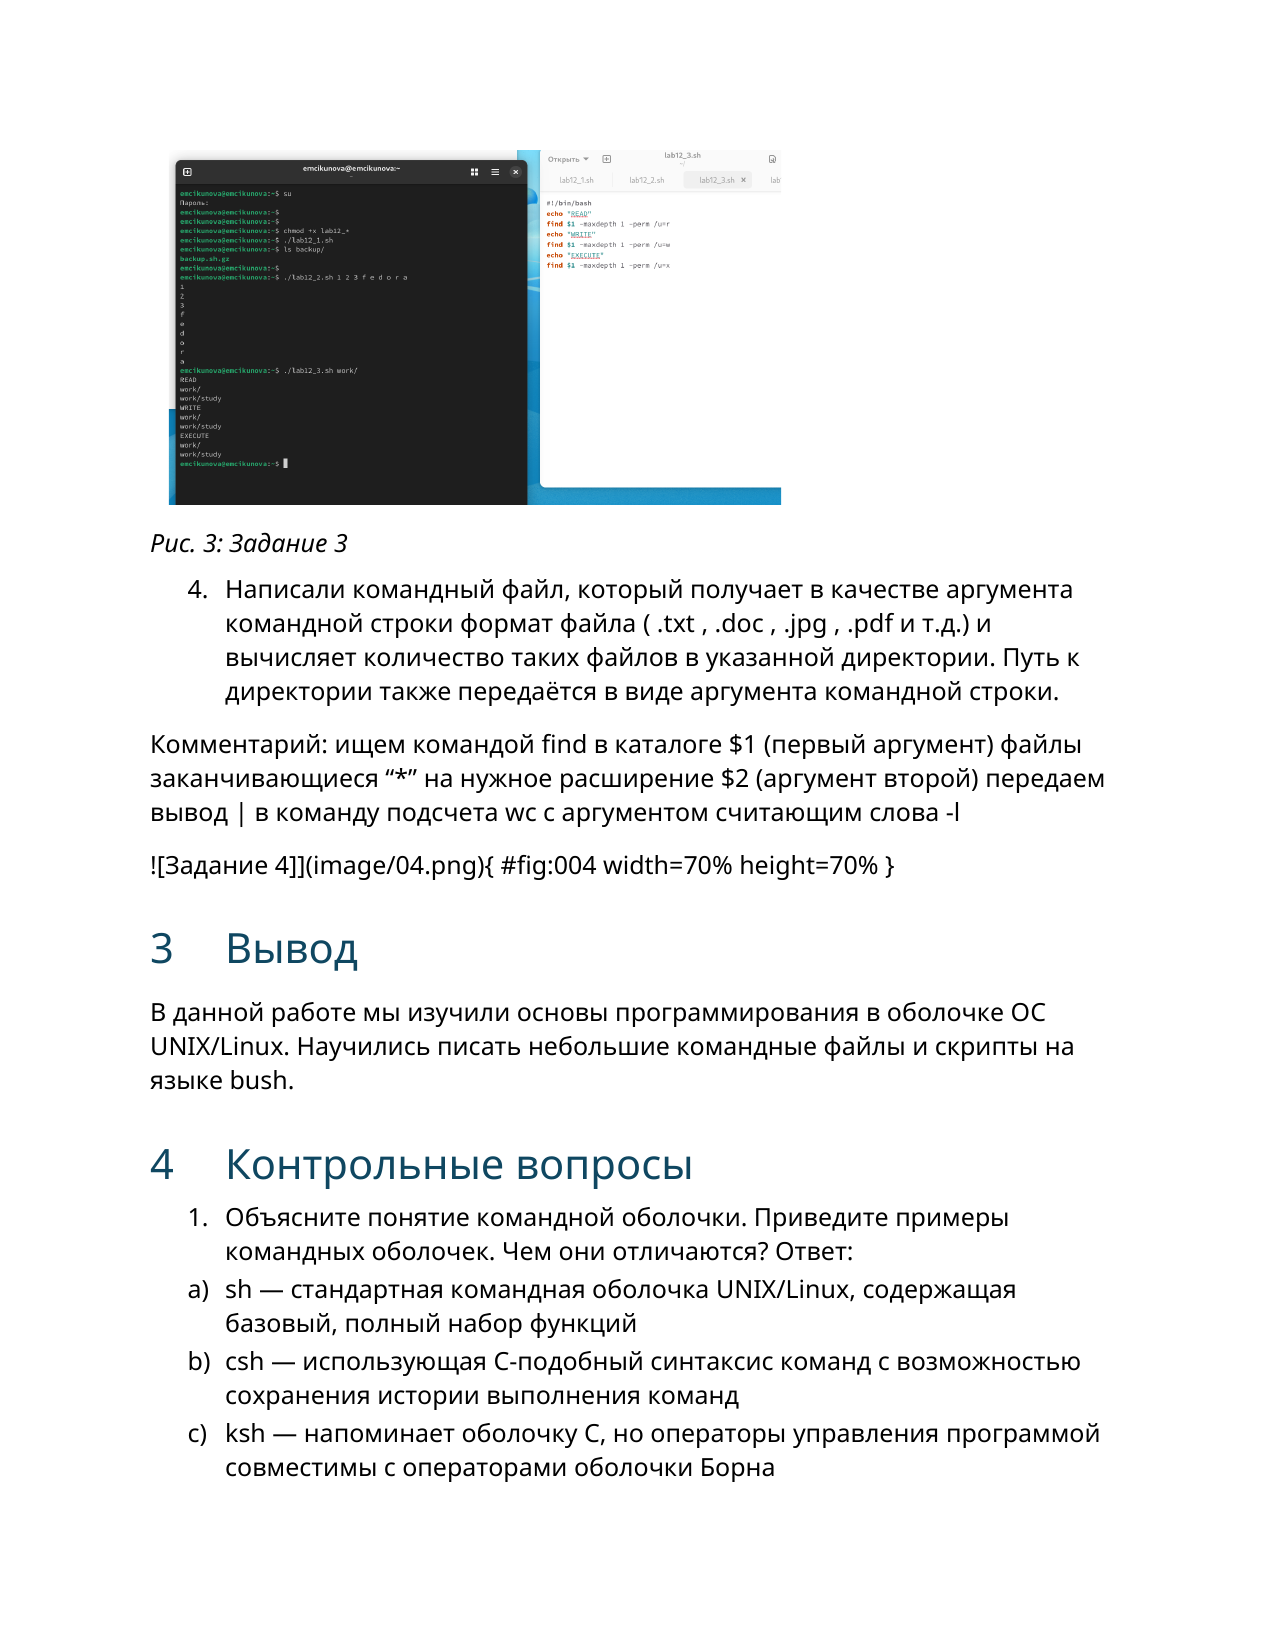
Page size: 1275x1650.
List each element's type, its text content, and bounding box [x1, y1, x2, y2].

text В данной работе мы изучили основы программирования в оболочке ОС UNIX/Linux. Научились писать небольшие командные файлы и скрипты на языке bush. [150, 995, 1125, 1097]
list Объясните понятие командной оболочки. Приведите примеры командных оболочек. Чем они отличаются? Ответ: [187, 1199, 1125, 1268]
text Комментарий: ищем командой find в каталоге $1 (первый аргумент) файлы заканчивающиеся “*” на нужное расширение $2 (аргумент второй) передаем вывод | в команду подсчета wc с аргументом считающим слова -l [150, 727, 1125, 829]
picture [168, 150, 782, 505]
list ksh — напоминает оболочку С, но операторы управления программой совместимы с операторами оболочки Борна [187, 1415, 1125, 1483]
text Рис. 3: Задание 3 [150, 525, 1125, 559]
list csh — использующая С-подобный синтаксис команд с возможностью сохранения истории выполнения команд [187, 1343, 1125, 1411]
list sh — стандартная командная оболочка UNIX/Linux, содержащая базовый, полный набор функций [187, 1271, 1125, 1339]
list Написали командный файл, который получает в качестве аргумента командной строки формат файла ( .txt , .doc , .jpg , .pdf и т.д.) и вычисляет количество таких файлов в указанной директории. Путь к директории также передаётся в виде аргумента командной строки. [187, 572, 1125, 708]
text ![Задание 4]](image/04.png){ #fig:004 width=70% height=70% } [150, 848, 1125, 882]
subtitle 3 Вывод [150, 919, 1125, 976]
subtitle 4 Контрольные вопросы [150, 1134, 1125, 1191]
